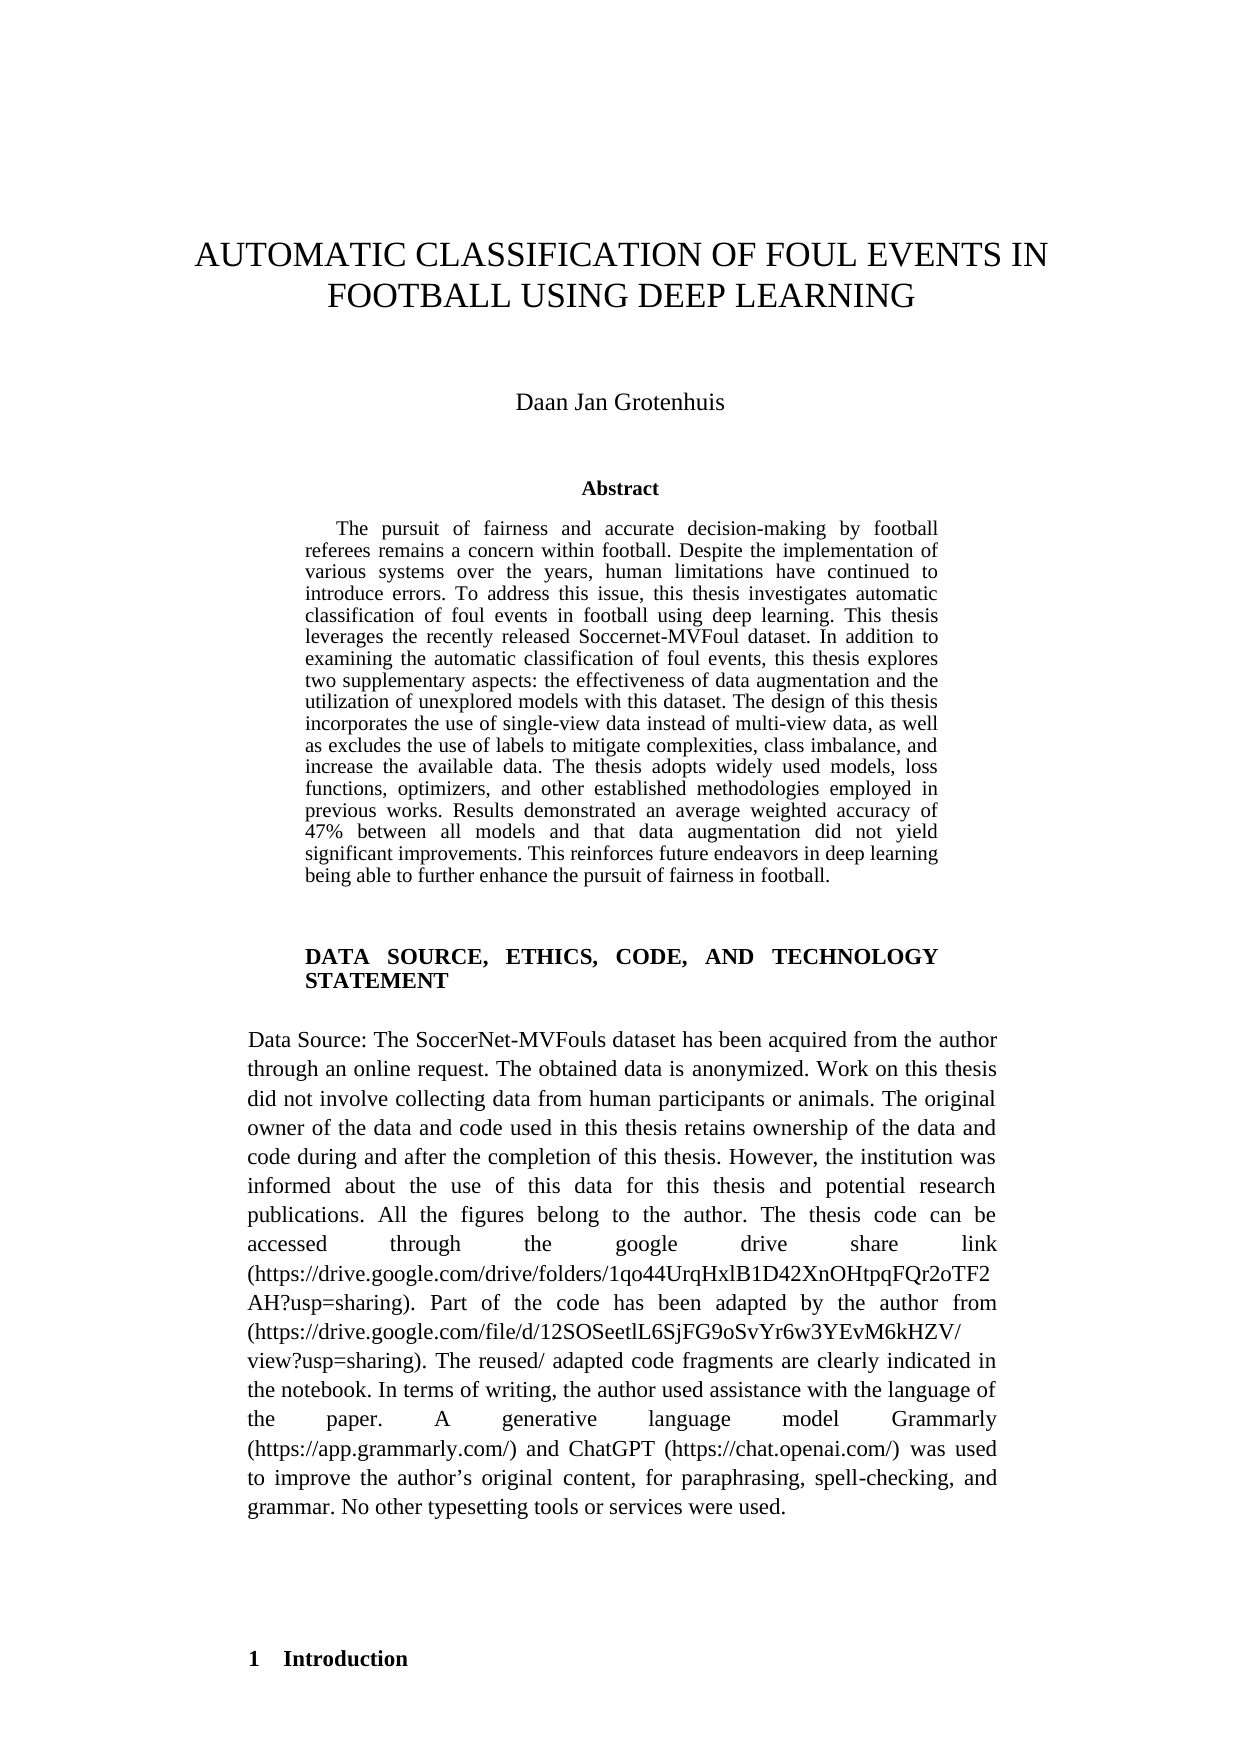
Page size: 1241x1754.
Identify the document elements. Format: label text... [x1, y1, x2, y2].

text AUTOMATIC CLASSIFICATION OF FOUL EVENTS IN FOOTBALL USING DEEP LEARNING [194, 233, 1049, 315]
text The pursuit of fairness and accurate decision-making by football referees remains a concern within football. Despite the implementation of various systems over the years, human limitations have continued to introduce errors. To address this issue, this thesis investigates automatic classification of foul events in football using deep learning. This thesis leverages the recently released Soccernet-MVFoul dataset. In addition to examining the automatic classification of foul events, this thesis explores two supplementary aspects: the effectiveness of data augmentation and the utilization of unexplored models with this dataset. The design of this thesis incorporates the use of single-view data instead of multi-view data, as well as excludes the use of labels to mitigate complexities, class imbalance, and increase the available data. The thesis adopts widely used models, loss functions, optimizers, and other established methodologies employed in previous works. Results demonstrated an average weighted accuracy of 47% between all models and that data augmentation did not yield significant improvements. This reinforces future endeavors in deep learning being able to further enhance the pursuit of fairness in football. [305, 519, 939, 887]
text Data Source: The SoccerNet-MVFouls dataset has been acquired from the author through an online request. The obtained data is anonymized. Work on this thesis did not involve collecting data from human participants or animals. The original owner of the data and code used in this thesis retains ownership of the data and code during and after the completion of this thesis. However, the institution was informed about the use of this data for this thesis and potential research publications. All the figures belong to the author. The thesis code can be accessed through the google drive share link (https://drive.google.com/drive/folders/1qo44UrqHxlB1D42XnOHtpqFQr2oTF2AH?usp=sharing). Part of the code has been adapted by the author from (https://drive.google.com/file/d/12SOSeetlL6SjFG9oSvYr6w3YEvM6kHZV/view?usp=sharing). The reused/ adapted code fragments are clearly indicated in the notebook. In terms of writing, the author used assistance with the language of the paper. A generative language model Grammarly (https://app.grammarly.com/) and ChatGPT (https://chat.openai.com/) was used to improve the author’s original content, for paraphrasing, spell-checking, and grammar. No other typesetting tools or services were used. [247, 1026, 997, 1519]
text Abstract [194, 476, 1046, 500]
text Daan Jan Grotenhuis [194, 387, 1046, 416]
text 1 Introduction [248, 1646, 1065, 1672]
text DATA SOURCE, ETHICS, CODE, AND TECHNOLOGY STATEMENT [305, 946, 939, 993]
